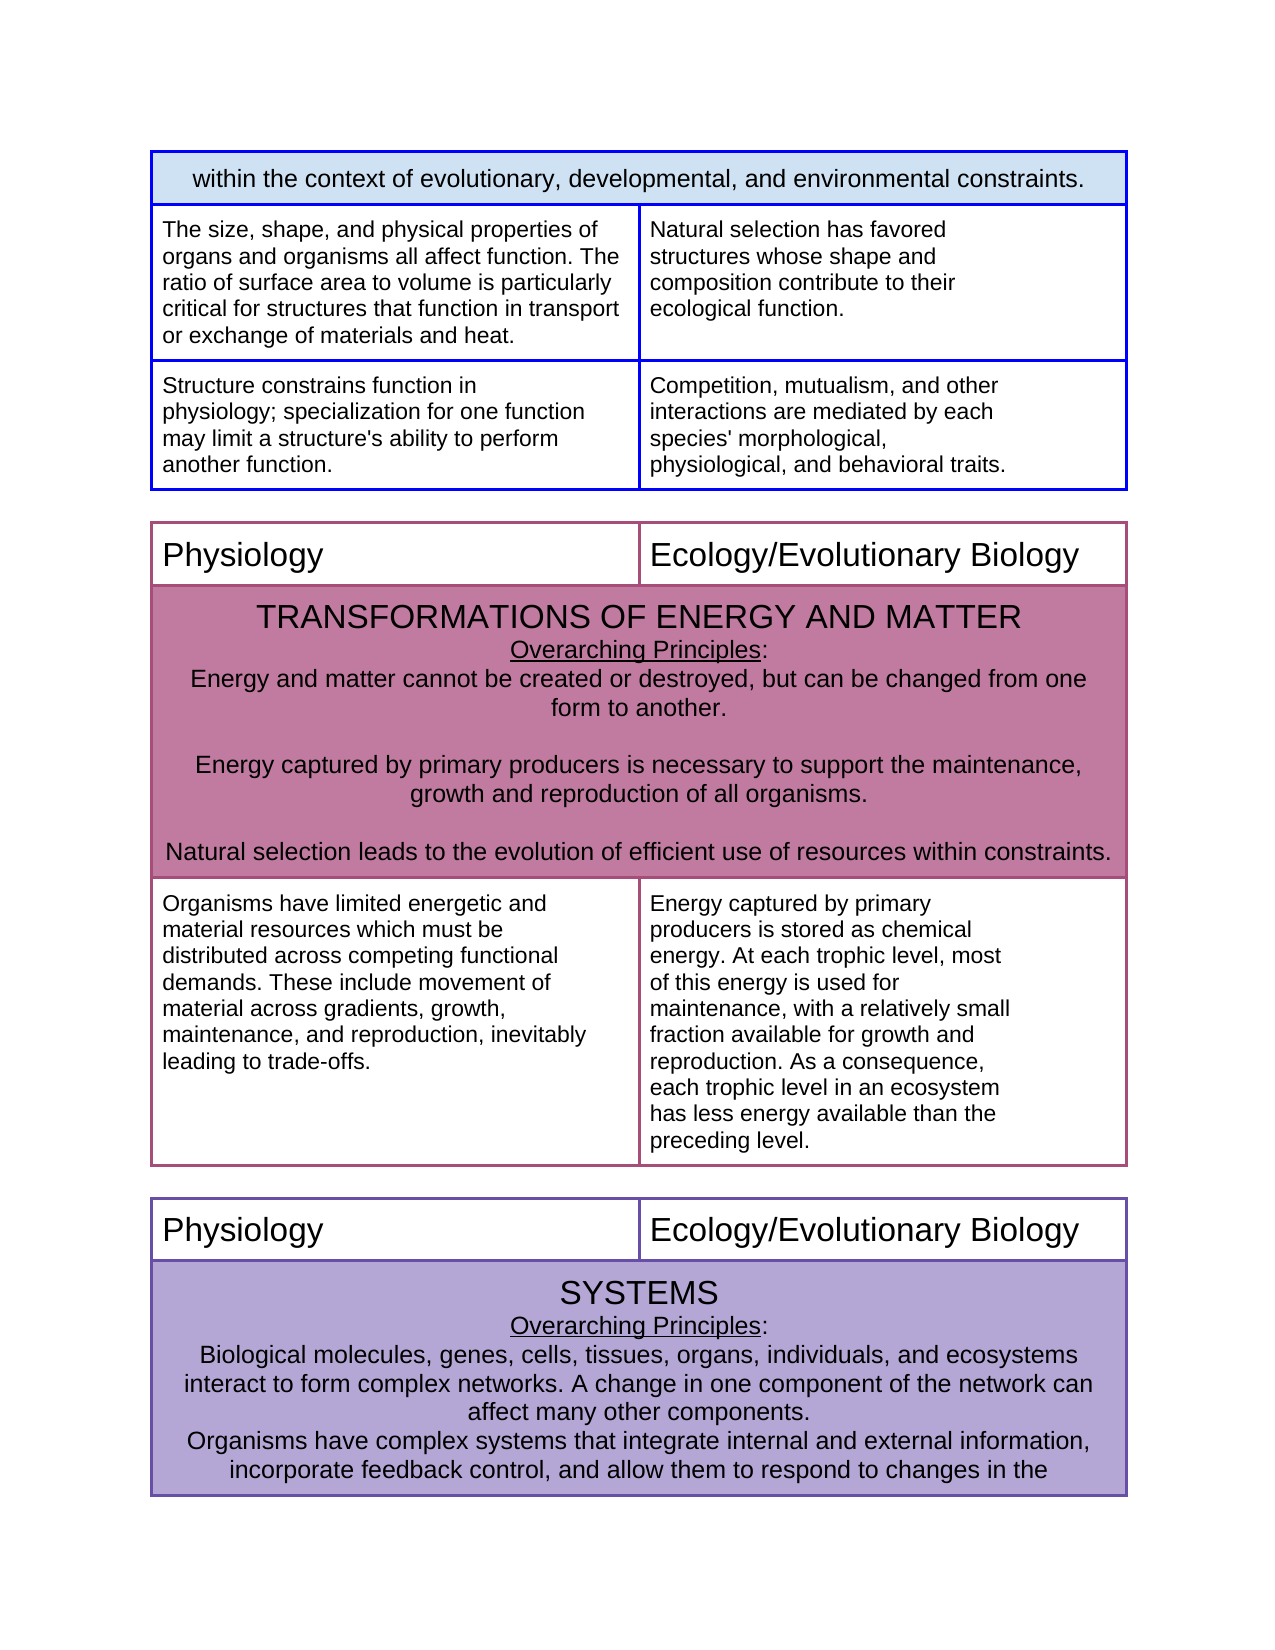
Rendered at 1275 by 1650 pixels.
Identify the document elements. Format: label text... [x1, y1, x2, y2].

table_cell The size, shape, and physical properties of organs and organisms all affect function. The ratio of surface area to volume is particularly critical for structures that function in transport or exchange of materials and heat. [153, 206, 638, 358]
table_cell Energy captured by primary producers is stored as chemical energy. At each trophic level, most of this energy is used for maintenance, with a relatively small fraction available for growth and reproduction. As a consequence, each trophic level in an ecosystem has less energy available than the preceding level. [641, 879, 1125, 1163]
table_cell Organisms have limited energetic and material resources which must be distributed across competing functional demands. These include movement of material across gradients, growth, maintenance, and reproduction, inevitably leading to trade-offs. [153, 879, 638, 1163]
table_cell Structure constrains function in physiology; specialization for one function may limit a structure's ability to perform another function. [153, 362, 638, 488]
table_cell TRANSFORMATIONS OF ENERGY AND MATTER Overarching Principles: Energy and matter cannot be created or destroyed, but can be changed from one form to another. Energy captured by primary producers is necessary to support the maintenance, growth and reproduction of all organisms. Natural selection leads to the evolution of efficient use of resources within constraints. [153, 587, 1125, 876]
table_cell Natural selection has favored structures whose shape and composition contribute to their ecological function. [641, 206, 1125, 358]
table_header Physiology [153, 524, 638, 583]
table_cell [153, 153, 1125, 203]
table_header Ecology/Evolutionary Biology [641, 524, 1125, 583]
table_cell Competition, mutualism, and other interactions are mediated by each species' morphological, physiological, and behavioral traits. [641, 362, 1125, 488]
table_header Physiology [153, 1200, 638, 1259]
table_header Ecology/Evolutionary Biology [641, 1200, 1125, 1259]
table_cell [153, 1262, 1125, 1494]
